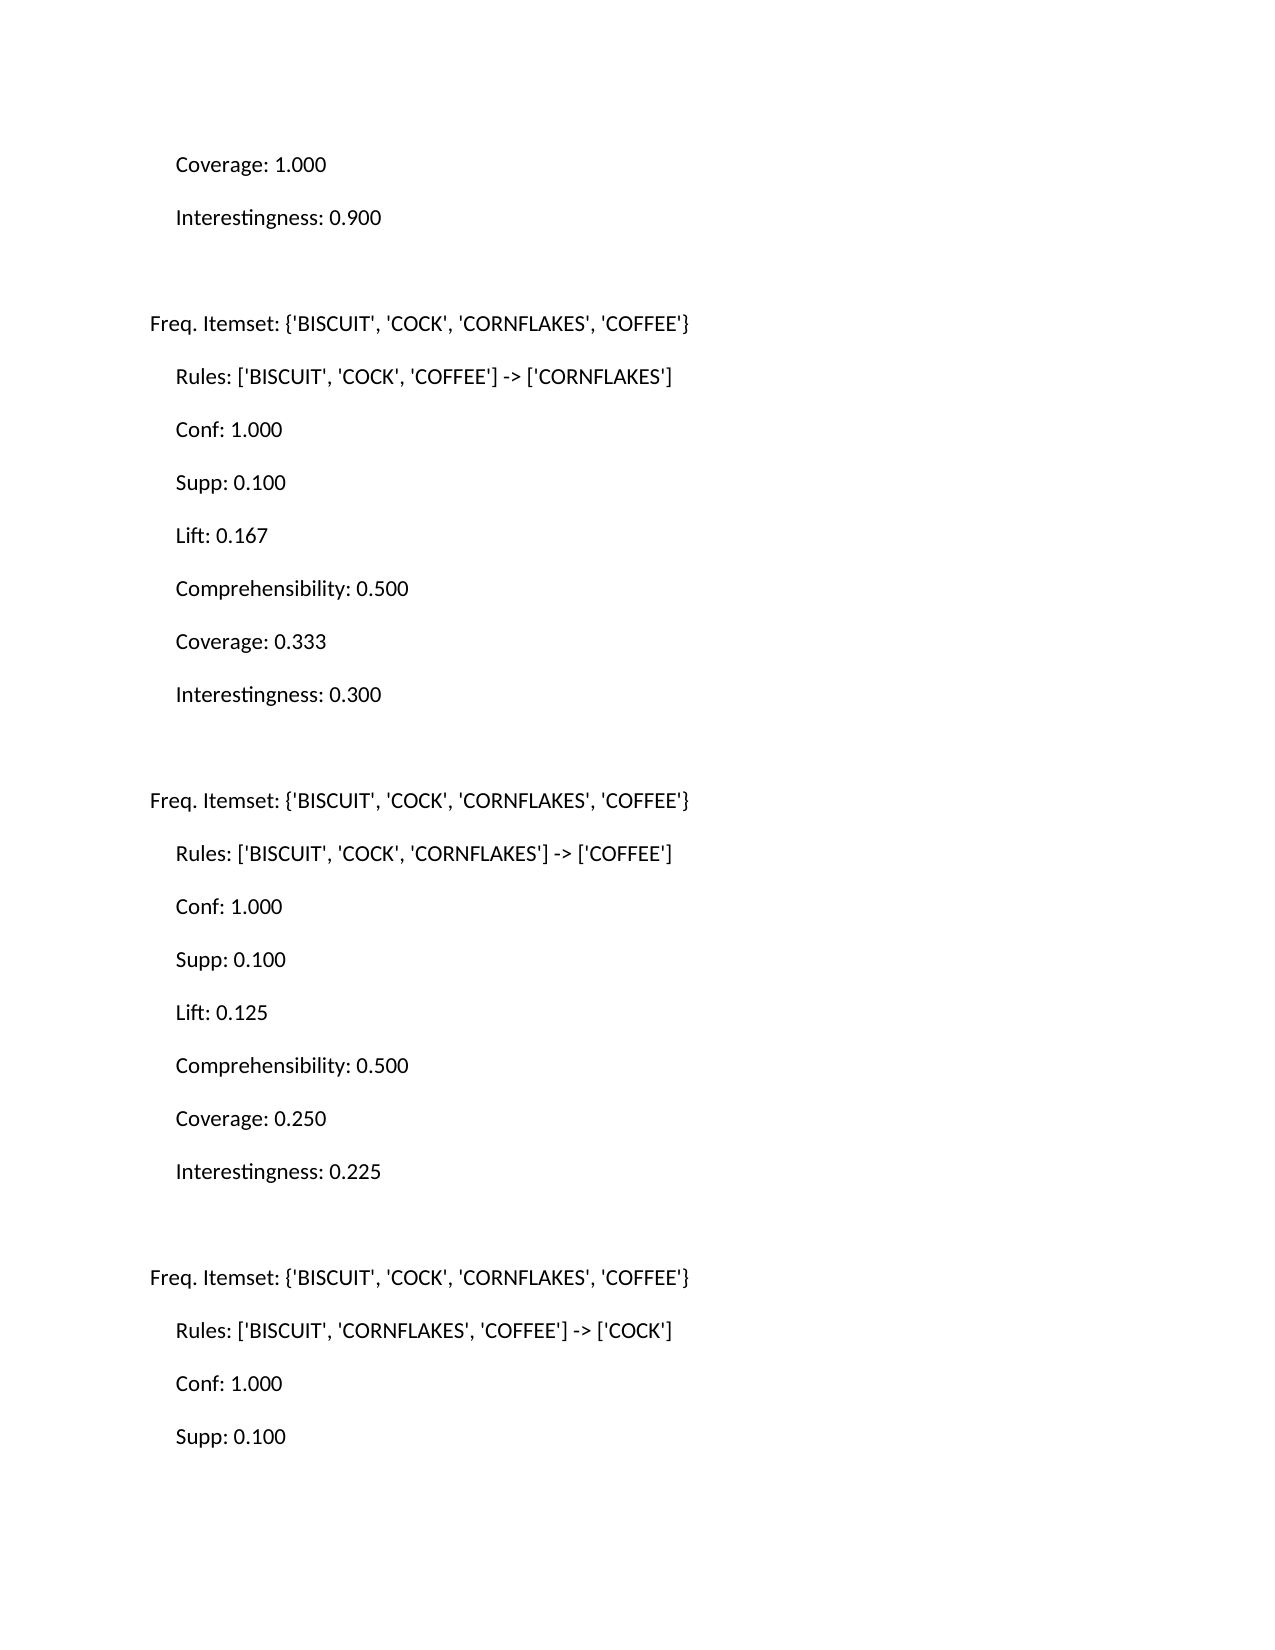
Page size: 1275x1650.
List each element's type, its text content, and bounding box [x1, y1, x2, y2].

text Rules: ['BISCUIT', 'COCK', 'COFFEE'] -> ['CORNFLAKES'] [150, 362, 1125, 390]
text Coverage: 0.250 [150, 1104, 1125, 1132]
text Lift: 0.125 [150, 998, 1125, 1026]
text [150, 1263, 1125, 1291]
text Freq. Itemset: {'BISCUIT', 'COCK', 'CORNFLAKES', 'COFFEE'} [150, 786, 1125, 814]
text Interestingness: 0.300 [150, 680, 1125, 708]
text Rules: ['BISCUIT', 'CORNFLAKES', 'COFFEE'] -> ['COCK'] [150, 1316, 1125, 1344]
text Conf: 1.000 [150, 1369, 1125, 1397]
text Supp: 0.100 [150, 945, 1125, 973]
text Interestingness: 0.225 [150, 1157, 1125, 1185]
text Coverage: 0.333 [150, 627, 1125, 655]
text Comprehensibility: 0.500 [150, 574, 1125, 602]
text Conf: 1.000 [150, 415, 1125, 443]
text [150, 309, 1125, 337]
text Coverage: 1.000 [150, 150, 1125, 178]
text Comprehensibility: 0.500 [150, 1051, 1125, 1079]
text Lift: 0.167 [150, 521, 1125, 549]
text Supp: 0.100 [150, 468, 1125, 496]
text Interestingness: 0.900 [150, 203, 1125, 231]
text Rules: ['BISCUIT', 'COCK', 'CORNFLAKES'] -> ['COFFEE'] [150, 839, 1125, 867]
text Conf: 1.000 [150, 892, 1125, 920]
text Supp: 0.100 [150, 1422, 1125, 1451]
